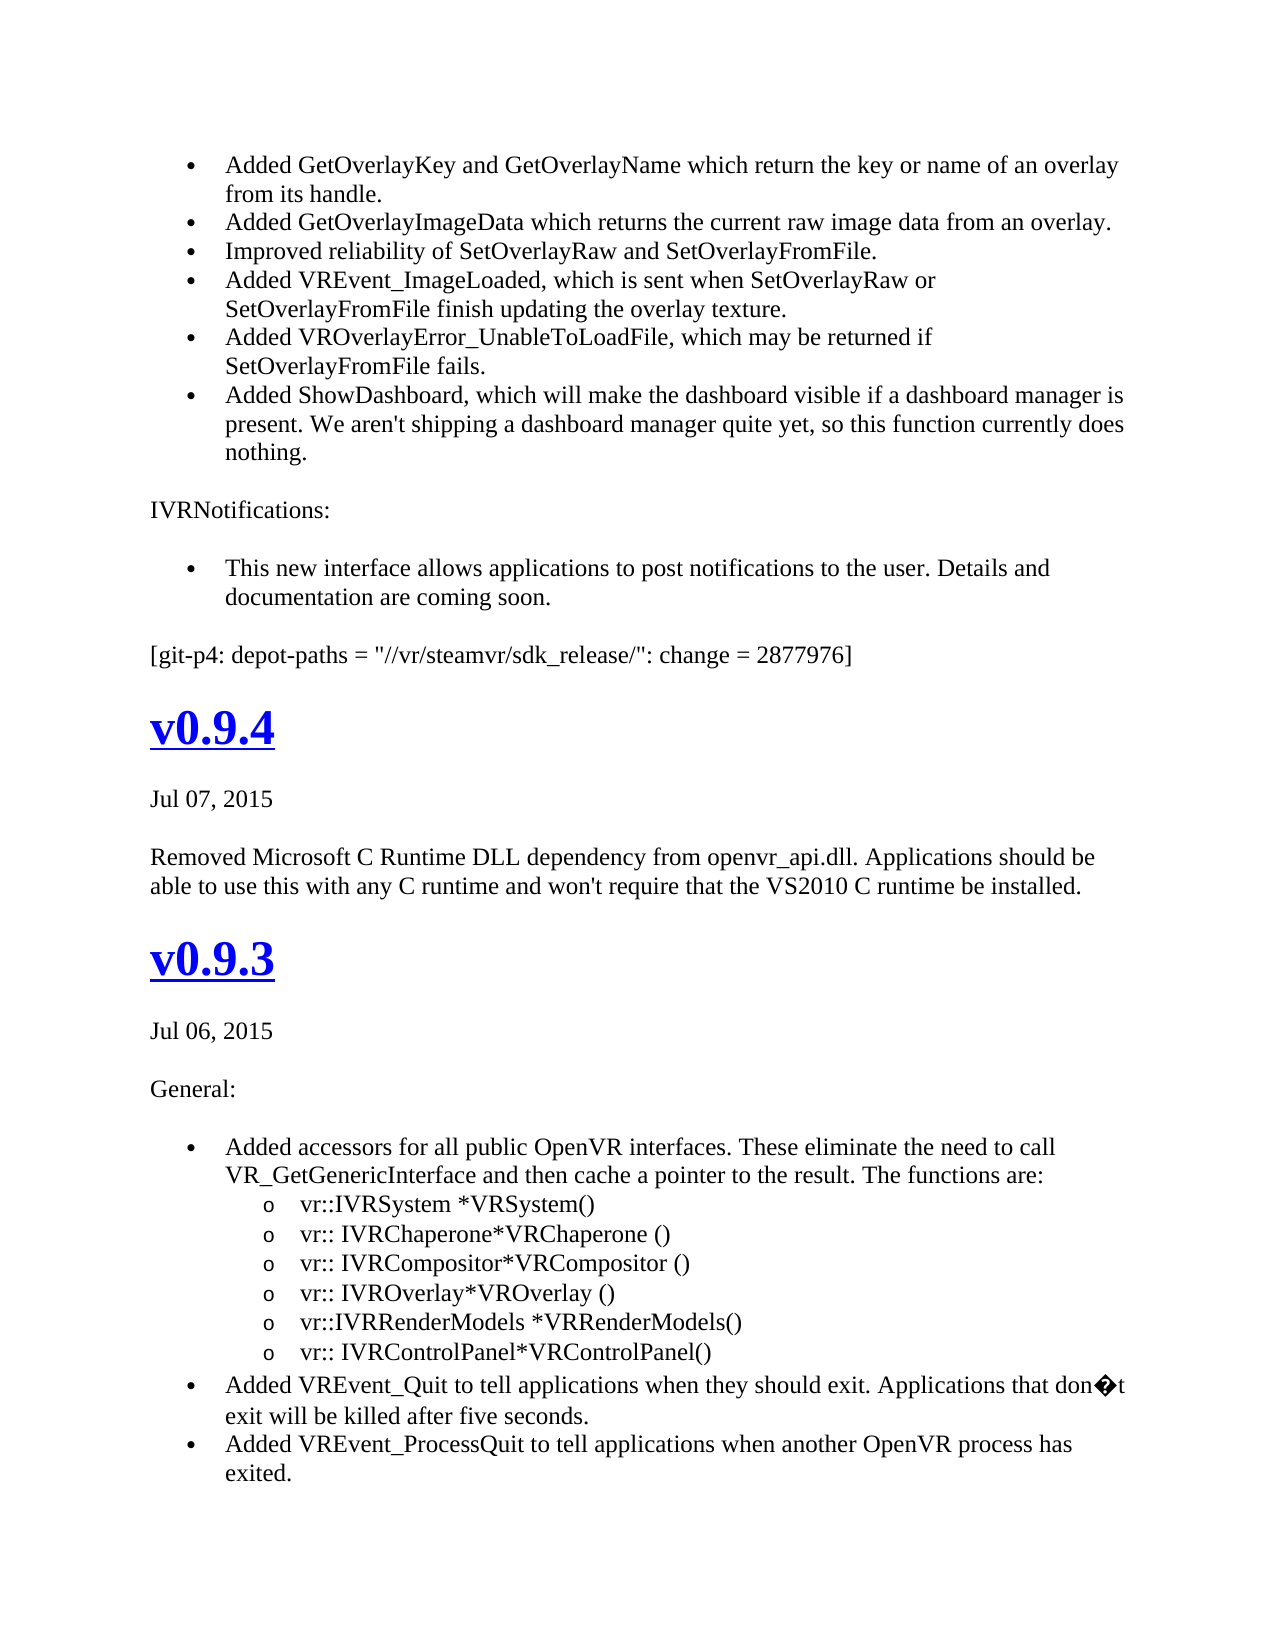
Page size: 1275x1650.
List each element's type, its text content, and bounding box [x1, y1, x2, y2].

text Removed Microsoft C Runtime DLL dependency from openvr_api.dll. Applications should be able to use this with any C runtime and won't require that the VS2010 C runtime be installed. [150, 842, 1125, 900]
list vr:: IVRChaperone*VRChaperone () [262, 1219, 1125, 1248]
subtitle v0.9.3 [150, 929, 1125, 987]
list Added accessors for all public OpenVR interfaces. These eliminate the need to call VR_GetGenericInterface and then cache a pointer to the result. The functions are: [187, 1132, 1125, 1189]
list Added VREvent_Quit to tell applications when they should exit. Applications that don�t exit will be killed after five seconds. [187, 1367, 1125, 1429]
list vr:: IVRControlPanel*VRControlPanel() [262, 1337, 1125, 1367]
list vr:: IVROverlay*VROverlay () [262, 1278, 1125, 1307]
text Jul 06, 2015 [150, 1016, 1125, 1044]
list Added GetOverlayKey and GetOverlayName which return the key or name of an overlay from its handle. [187, 150, 1125, 207]
list This new interface allows applications to post notifications to the user. Details and documentation are coming soon. [187, 553, 1125, 611]
list Improved reliability of SetOverlayRaw and SetOverlayFromFile. [187, 236, 1125, 265]
list Added VREvent_ImageLoaded, which is sent when SetOverlayRaw or SetOverlayFromFile finish updating the overlay texture. [187, 265, 1125, 322]
list Added ShowDashboard, which will make the dashboard visible if a dashboard manager is present. We aren't shipping a dashboard manager quite yet, so this function currently does nothing. [187, 380, 1125, 466]
text [git-p4: depot-paths = "//vr/steamvr/sdk_release/": change = 2877976] [150, 640, 1125, 669]
list Added VREvent_ProcessQuit to tell applications when another OpenVR process has exited. [187, 1429, 1125, 1487]
list Added GetOverlayImageData which returns the current raw image data from an overlay. [187, 207, 1125, 236]
subtitle v0.9.4 [150, 698, 1125, 755]
list Added VROverlayError_UnableToLoadFile, which may be returned if SetOverlayFromFile fails. [187, 322, 1125, 380]
list vr:: IVRCompositor*VRCompositor () [262, 1248, 1125, 1278]
text Jul 07, 2015 [150, 784, 1125, 813]
list vr::IVRSystem *VRSystem() [262, 1189, 1125, 1219]
list vr::IVRRenderModels *VRRenderModels() [262, 1307, 1125, 1337]
text General: [150, 1074, 1125, 1102]
text IVRNotifications: [150, 495, 1125, 524]
